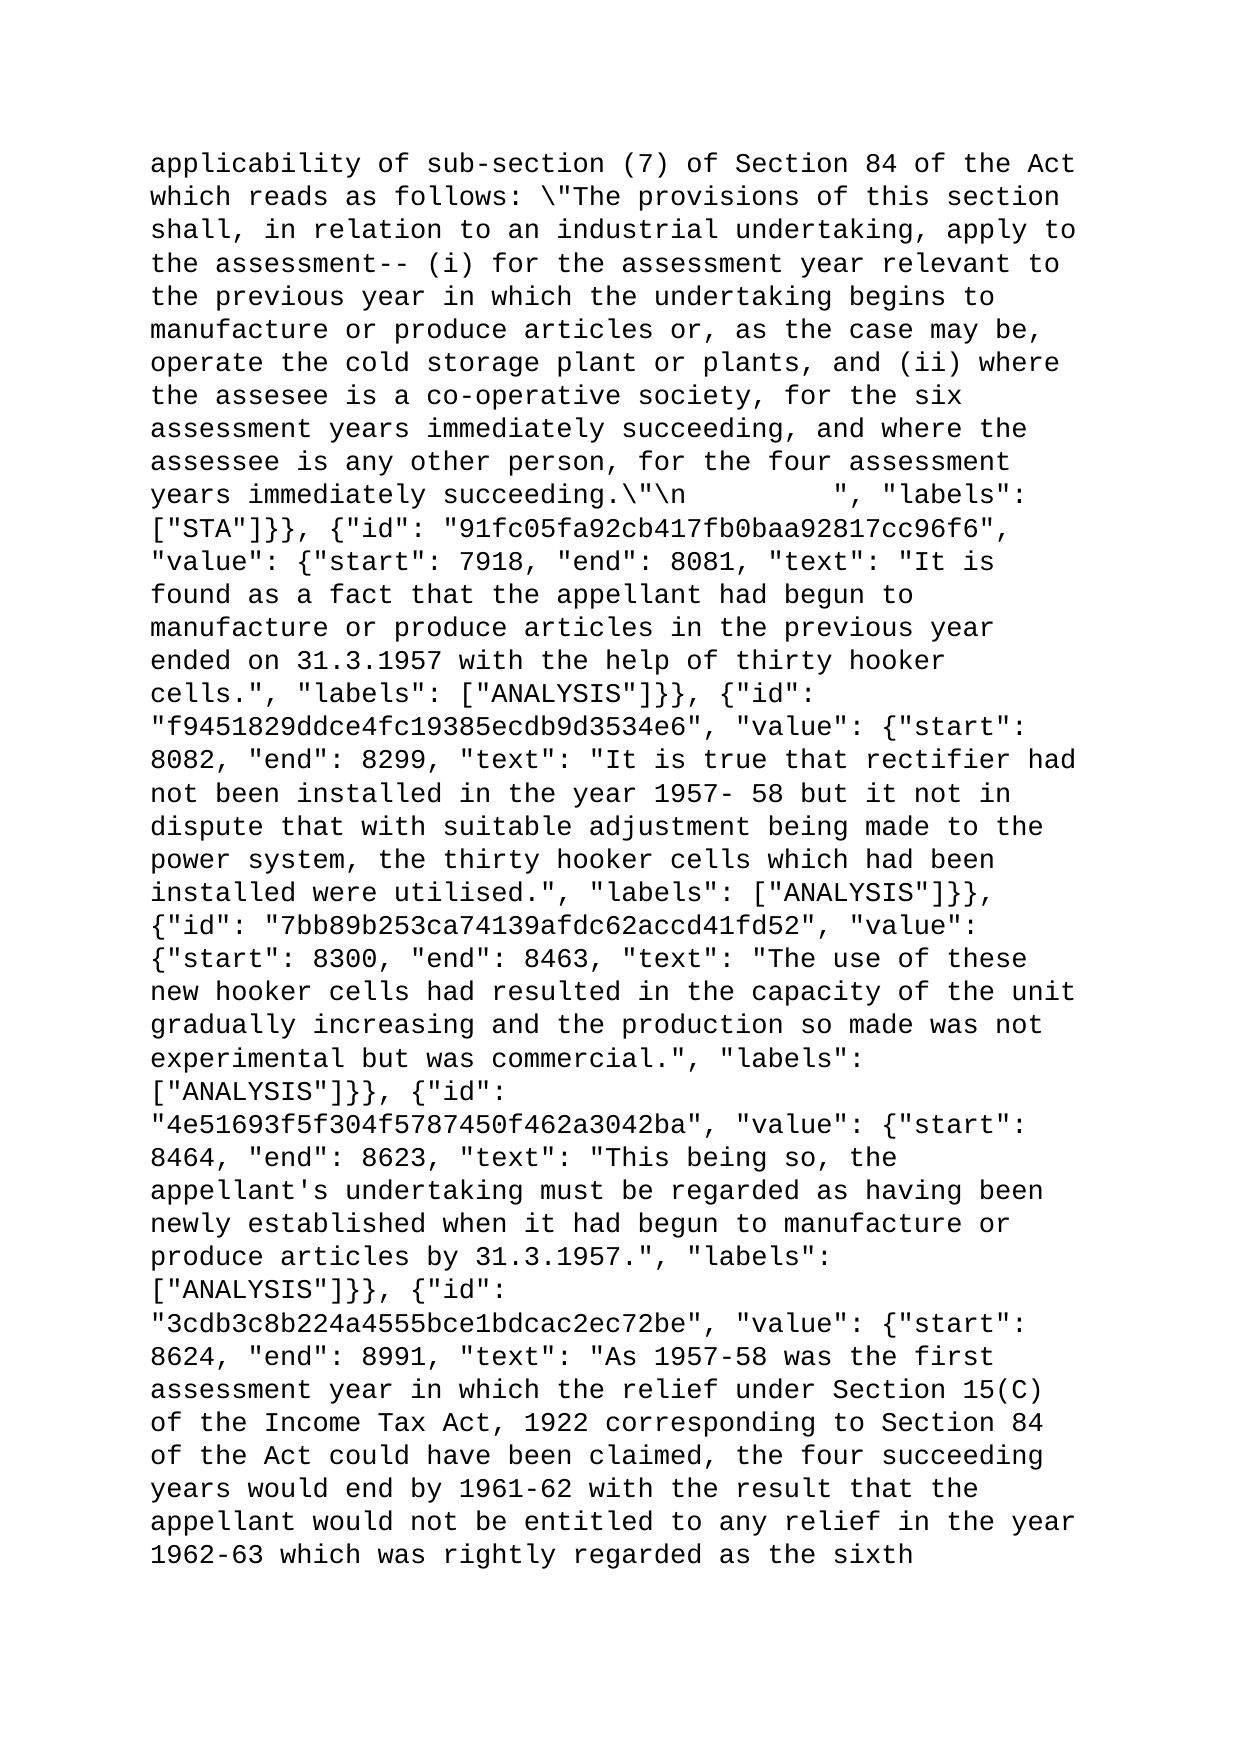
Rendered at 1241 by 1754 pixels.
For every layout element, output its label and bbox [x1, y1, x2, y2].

text [150, 150, 1090, 1572]
